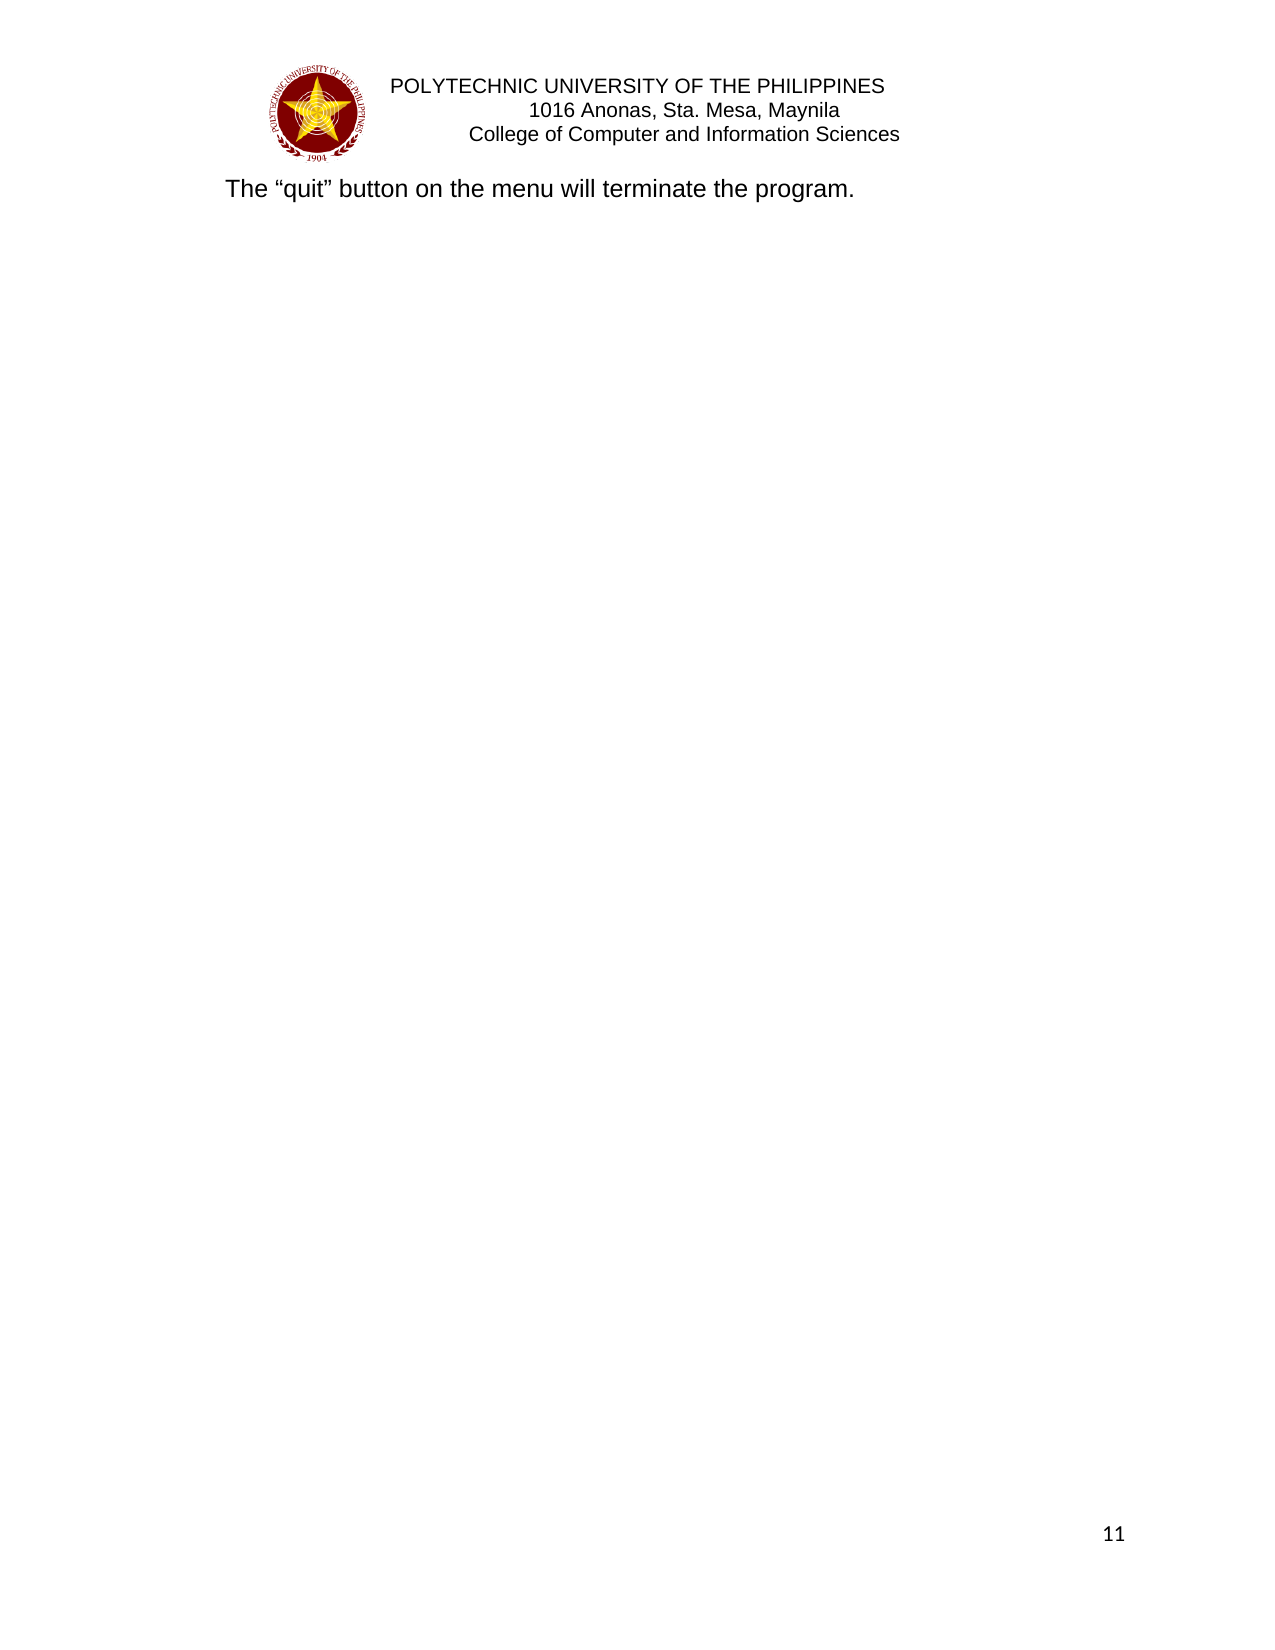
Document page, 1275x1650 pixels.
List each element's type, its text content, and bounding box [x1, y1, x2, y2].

picture [267, 65, 365, 163]
text The “quit” button on the menu will terminate the program. [225, 174, 1125, 202]
